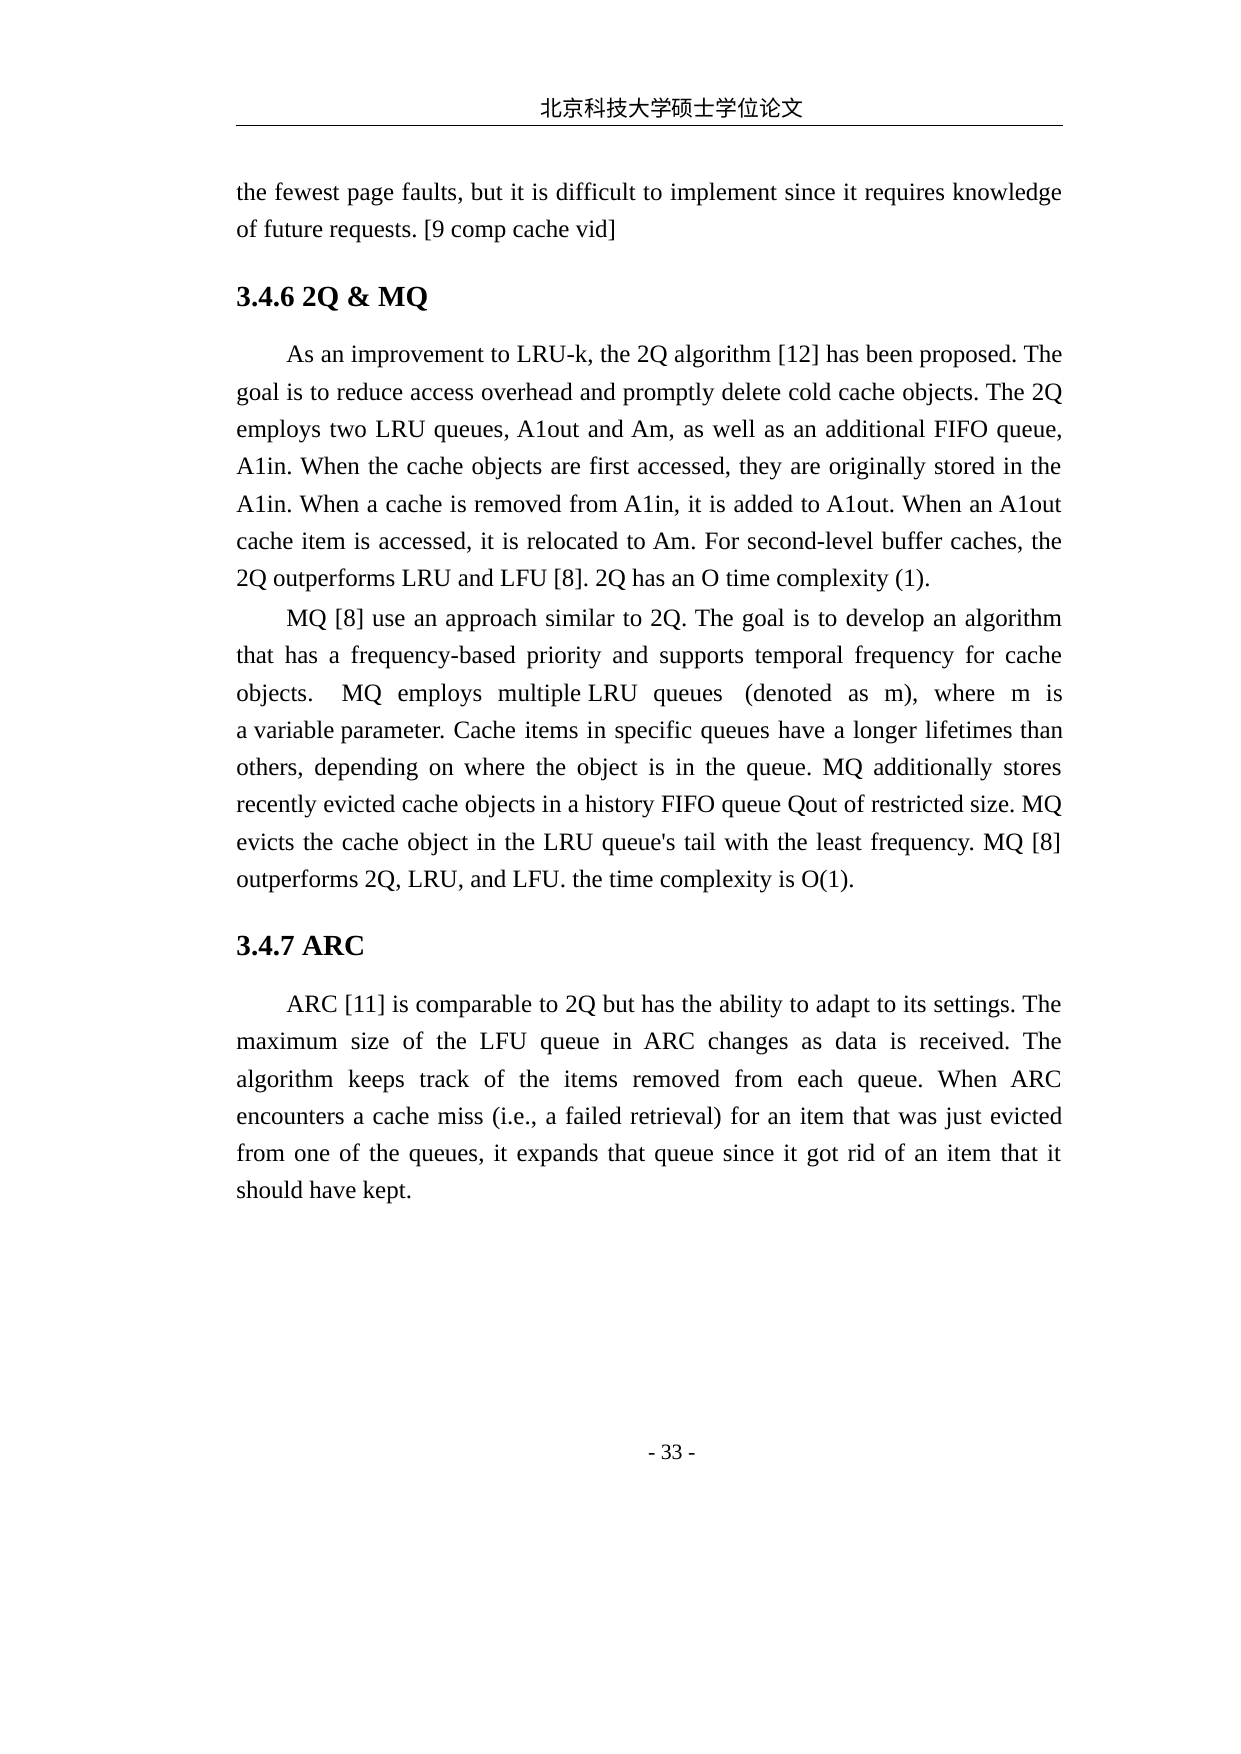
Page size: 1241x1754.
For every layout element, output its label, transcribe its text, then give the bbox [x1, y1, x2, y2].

text As an improvement to LRU-k, the 2Q algorithm [12] has been proposed. The goal is to reduce access overhead and promptly delete cold cache objects. The 2Q employs two LRU queues, A1out and Am, as well as an additional FIFO queue, A1in. When the cache objects are first accessed, they are originally stored in the A1in. When a cache is removed from A1in, it is added to A1out. When an A1out cache item is accessed, it is relocated to Am. For second-level buffer caches, the 2Q outperforms LRU and LFU [8]. 2Q has an O time complexity (1). [236, 339, 1063, 592]
text MQ [8] use an approach similar to 2Q. The goal is to develop an algorithm that has a frequency-based priority and supports temporal frequency for cache objects. MQ employs multiple LRU queues (denoted as m), where m is a variable parameter. Cache items in specific queues have a longer lifetimes than others, depending on where the object is in the queue. MQ additionally stores recently evicted cache objects in a history FIFO queue Qout of restricted size. MQ evicts the cache object in the LRU queue's tail with the least frequency. MQ [8] outperforms 2Q, LRU, and LFU. the time complexity is O(1). [236, 603, 1063, 893]
list 2Q & MQ [236, 279, 1063, 312]
text ARC [11] is comparable to 2Q but has the ability to adapt to its settings. The maximum size of the LFU queue in ARC changes as data is received. The algorithm keeps track of the items removed from each queue. When ARC encounters a cache miss (i.e., a failed retrieval) for an item that was just evicted from one of the queues, it expands that queue since it got rid of an item that it should have kept. [236, 989, 1063, 1204]
list ARC [236, 928, 1063, 962]
